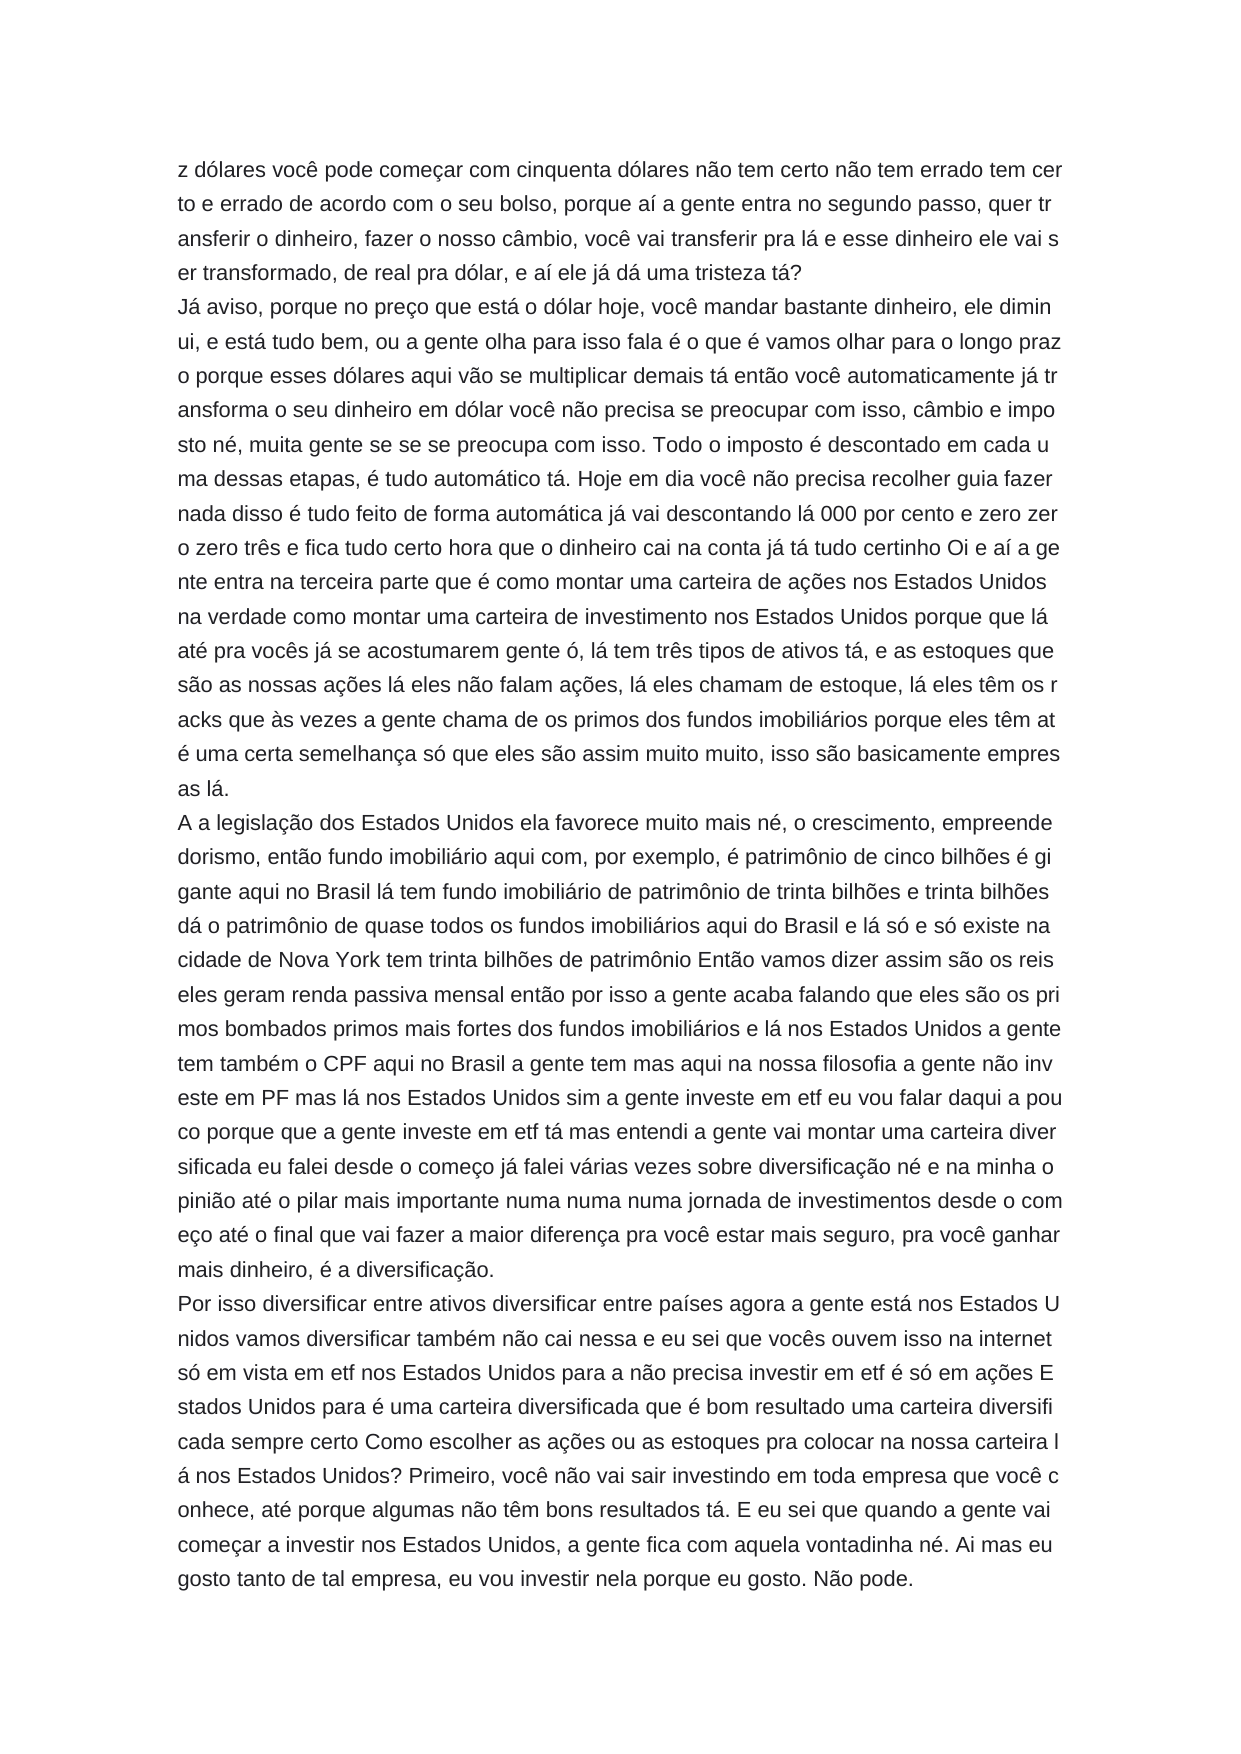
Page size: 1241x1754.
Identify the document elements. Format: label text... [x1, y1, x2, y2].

text Já aviso, porque no preço que está o dólar hoje, você mandar bastante dinheiro, ele diminui, e está tudo bem, ou a gente olha para isso fala é o que é vamos olhar para o longo prazo porque esses dólares aqui vão se multiplicar demais tá então você automaticamente já transforma o seu dinheiro em dólar você não precisa se preocupar com isso, câmbio e imposto né, muita gente se se se preocupa com isso. Todo o imposto é descontado em cada uma dessas etapas, é tudo automático tá. Hoje em dia você não precisa recolher guia fazer nada disso é tudo feito de forma automática já vai descontando lá 000 por cento e zero zero zero três e fica tudo certo hora que o dinheiro cai na conta já tá tudo certinho Oi e aí a gente entra na terceira parte que é como montar uma carteira de ações nos Estados Unidos na verdade como montar uma carteira de investimento nos Estados Unidos porque que lá até pra vocês já se acostumarem gente ó, lá tem três tipos de ativos tá, e as estoques que são as nossas ações lá eles não falam ações, lá eles chamam de estoque, lá eles têm os racks que às vezes a gente chama de os primos dos fundos imobiliários porque eles têm até uma certa semelhança só que eles são assim muito muito, isso são basicamente empresas lá. [177, 285, 1063, 801]
text A a legislação dos Estados Unidos ela favorece muito mais né, o crescimento, empreendedorismo, então fundo imobiliário aqui com, por exemplo, é patrimônio de cinco bilhões é gigante aqui no Brasil lá tem fundo imobiliário de patrimônio de trinta bilhões e trinta bilhões dá o patrimônio de quase todos os fundos imobiliários aqui do Brasil e lá só e só existe na cidade de Nova York tem trinta bilhões de patrimônio Então vamos dizer assim são os reis eles geram renda passiva mensal então por isso a gente acaba falando que eles são os primos bombados primos mais fortes dos fundos imobiliários e lá nos Estados Unidos a gente tem também o CPF aqui no Brasil a gente tem mas aqui na nossa filosofia a gente não investe em PF mas lá nos Estados Unidos sim a gente investe em etf eu vou falar daqui a pouco porque que a gente investe em etf tá mas entendi a gente vai montar uma carteira diversificada eu falei desde o começo já falei várias vezes sobre diversificação né e na minha opinião até o pilar mais importante numa numa numa jornada de investimentos desde o começo até o final que vai fazer a maior diferença pra você estar mais seguro, pra você ganhar mais dinheiro, é a diversificação. [177, 801, 1063, 1282]
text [177, 148, 1063, 285]
text Por isso diversificar entre ativos diversificar entre países agora a gente está nos Estados Unidos vamos diversificar também não cai nessa e eu sei que vocês ouvem isso na internet só em vista em etf nos Estados Unidos para a não precisa investir em etf é só em ações Estados Unidos para é uma carteira diversificada que é bom resultado uma carteira diversificada sempre certo Como escolher as ações ou as estoques pra colocar na nossa carteira lá nos Estados Unidos? Primeiro, você não vai sair investindo em toda empresa que você conhece, até porque algumas não têm bons resultados tá. E eu sei que quando a gente vai começar a investir nos Estados Unidos, a gente fica com aquela vontadinha né. Ai mas eu gosto tanto de tal empresa, eu vou investir nela porque eu gosto. Não pode. [177, 1282, 1063, 1591]
